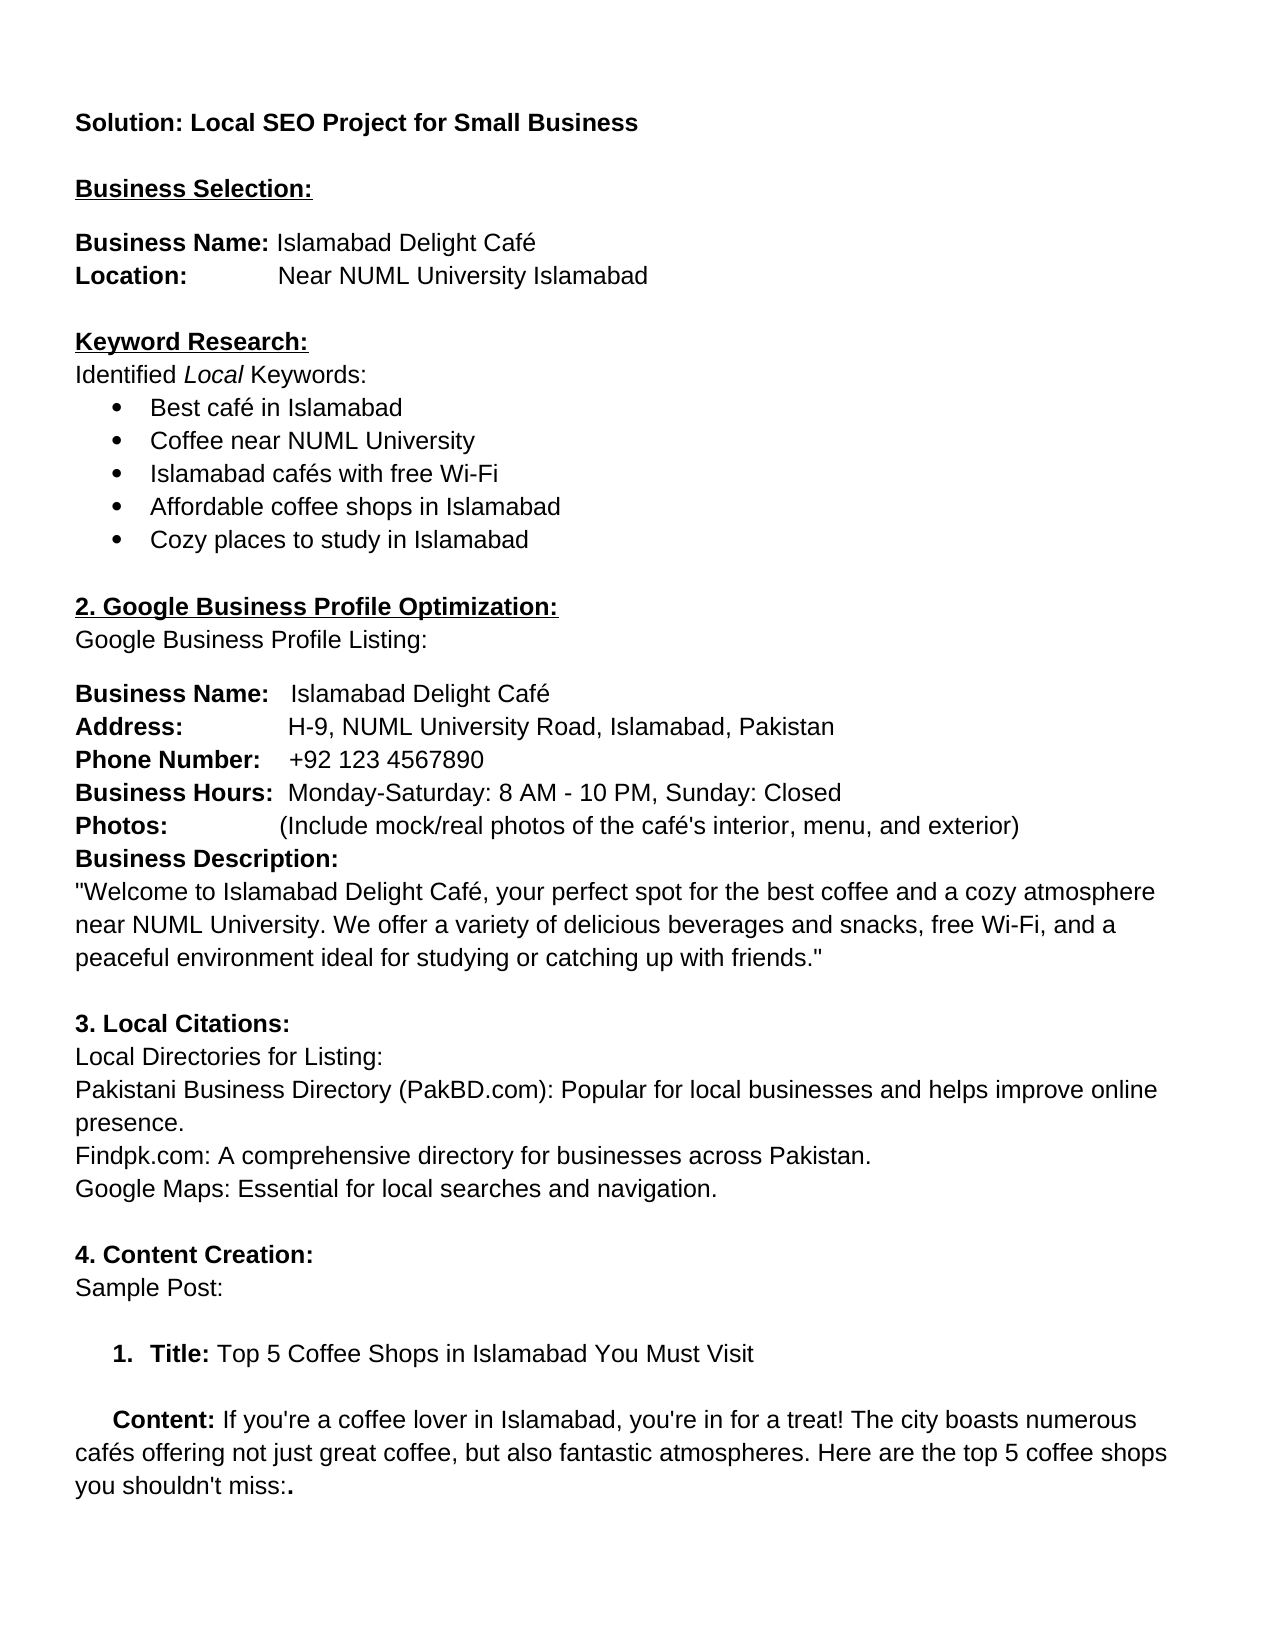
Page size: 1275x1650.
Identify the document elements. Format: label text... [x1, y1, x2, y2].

text Solution: Local SEO Project for Small Business [75, 108, 1200, 137]
text Keyword Research: [75, 327, 1200, 356]
text Google Maps: Essential for local searches and navigation. [75, 1174, 1200, 1203]
text Business Name: Islamabad Delight Café [75, 228, 1200, 257]
text 4. Content Creation: [75, 1240, 1200, 1269]
text Google Business Profile Listing: [75, 625, 1200, 653]
text 3. Local Citations: [75, 1009, 1200, 1037]
text 2. Google Business Profile Optimization: [75, 592, 1200, 620]
text Content: If you're a coffee lover in Islamabad, you're in for a treat! The city boasts numerous cafés offering not just great coffee, but also fantastic atmospheres. Here are the top 5 coffee shops you shouldn't miss:. [75, 1405, 1200, 1500]
text Business Description: [75, 844, 1200, 872]
text Photos: (Include mock/real photos of the café's interior, menu, and exterior) [75, 811, 1200, 839]
list Best café in Islamabad [112, 393, 1200, 422]
text Business Selection: [75, 174, 1200, 203]
text Address: H-9, NUML University Road, Islamabad, Pakistan [75, 712, 1200, 740]
text Identified Local Keywords: [75, 360, 1200, 389]
text Phone Number: +92 123 4567890 [75, 744, 1200, 773]
list Title: Top 5 Coffee Shops in Islamabad You Must Visit [112, 1339, 1200, 1368]
text Pakistani Business Directory (PakBD.com): Popular for local businesses and helps improve online presence. [75, 1075, 1200, 1137]
text Findpk.com: A comprehensive directory for businesses across Pakistan. [75, 1141, 1200, 1169]
text Location: Near NUML University Islamabad [75, 261, 1200, 290]
list Islamabad cafés with free Wi-Fi [112, 459, 1200, 488]
text Local Directories for Listing: [75, 1042, 1200, 1071]
text Sample Post: [75, 1273, 1200, 1302]
list Cozy places to study in Islamabad [112, 526, 1200, 554]
text "Welcome to Islamabad Delight Café, your perfect spot for the best coffee and a cozy atmosphere near NUML University. We offer a variety of delicious beverages and snacks, free Wi-Fi, and a peaceful environment ideal for studying or catching up with friends." [75, 877, 1200, 971]
text Business Name: Islamabad Delight Café [75, 678, 1200, 707]
text Business Hours: Monday-Saturday: 8 AM - 10 PM, Sunday: Closed [75, 778, 1200, 806]
list Affordable coffee shops in Islamabad [112, 492, 1200, 521]
list Coffee near NUML University [112, 426, 1200, 455]
